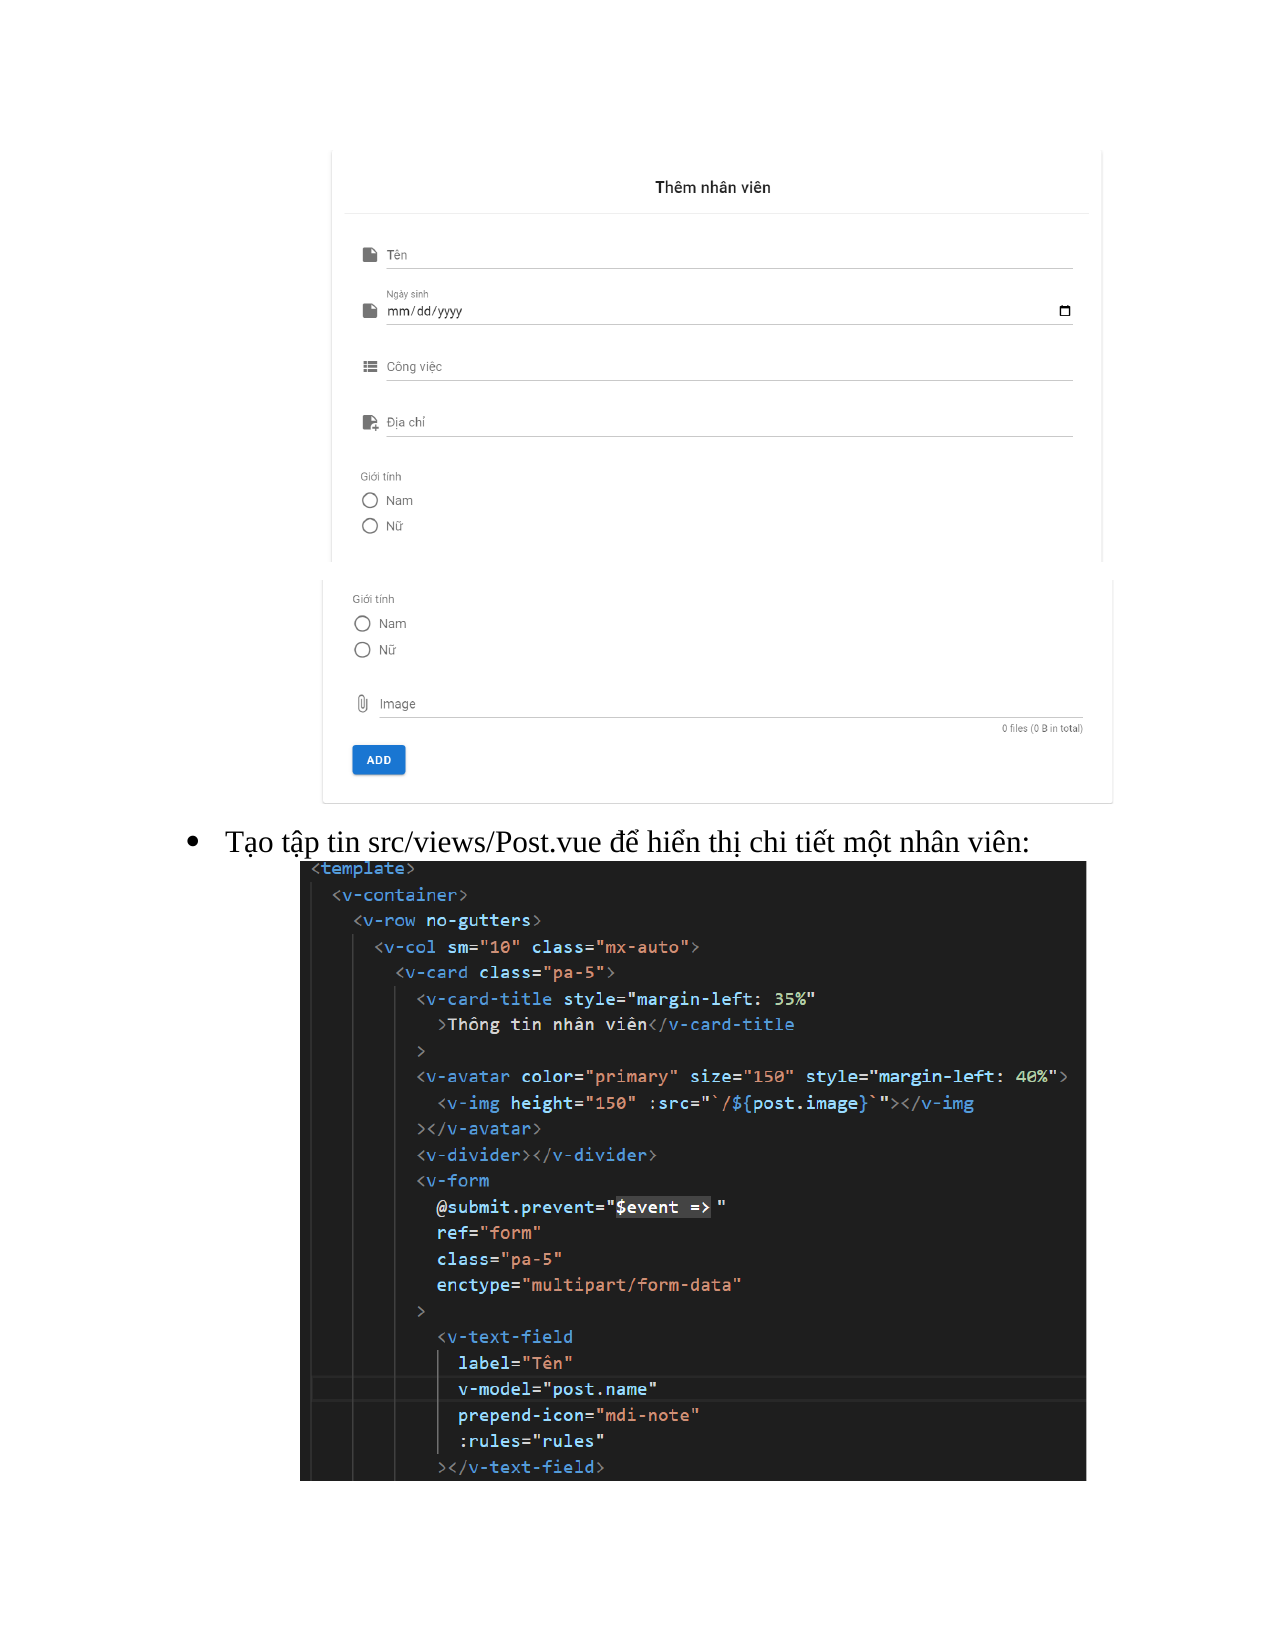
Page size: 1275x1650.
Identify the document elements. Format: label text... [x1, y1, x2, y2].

picture [311, 580, 1114, 804]
picture [300, 861, 1087, 1481]
list Tạo tập tin src/views/Post.vue để hiển thị chi tiết một nhân viên: [187, 823, 1125, 859]
picture [321, 150, 1104, 562]
